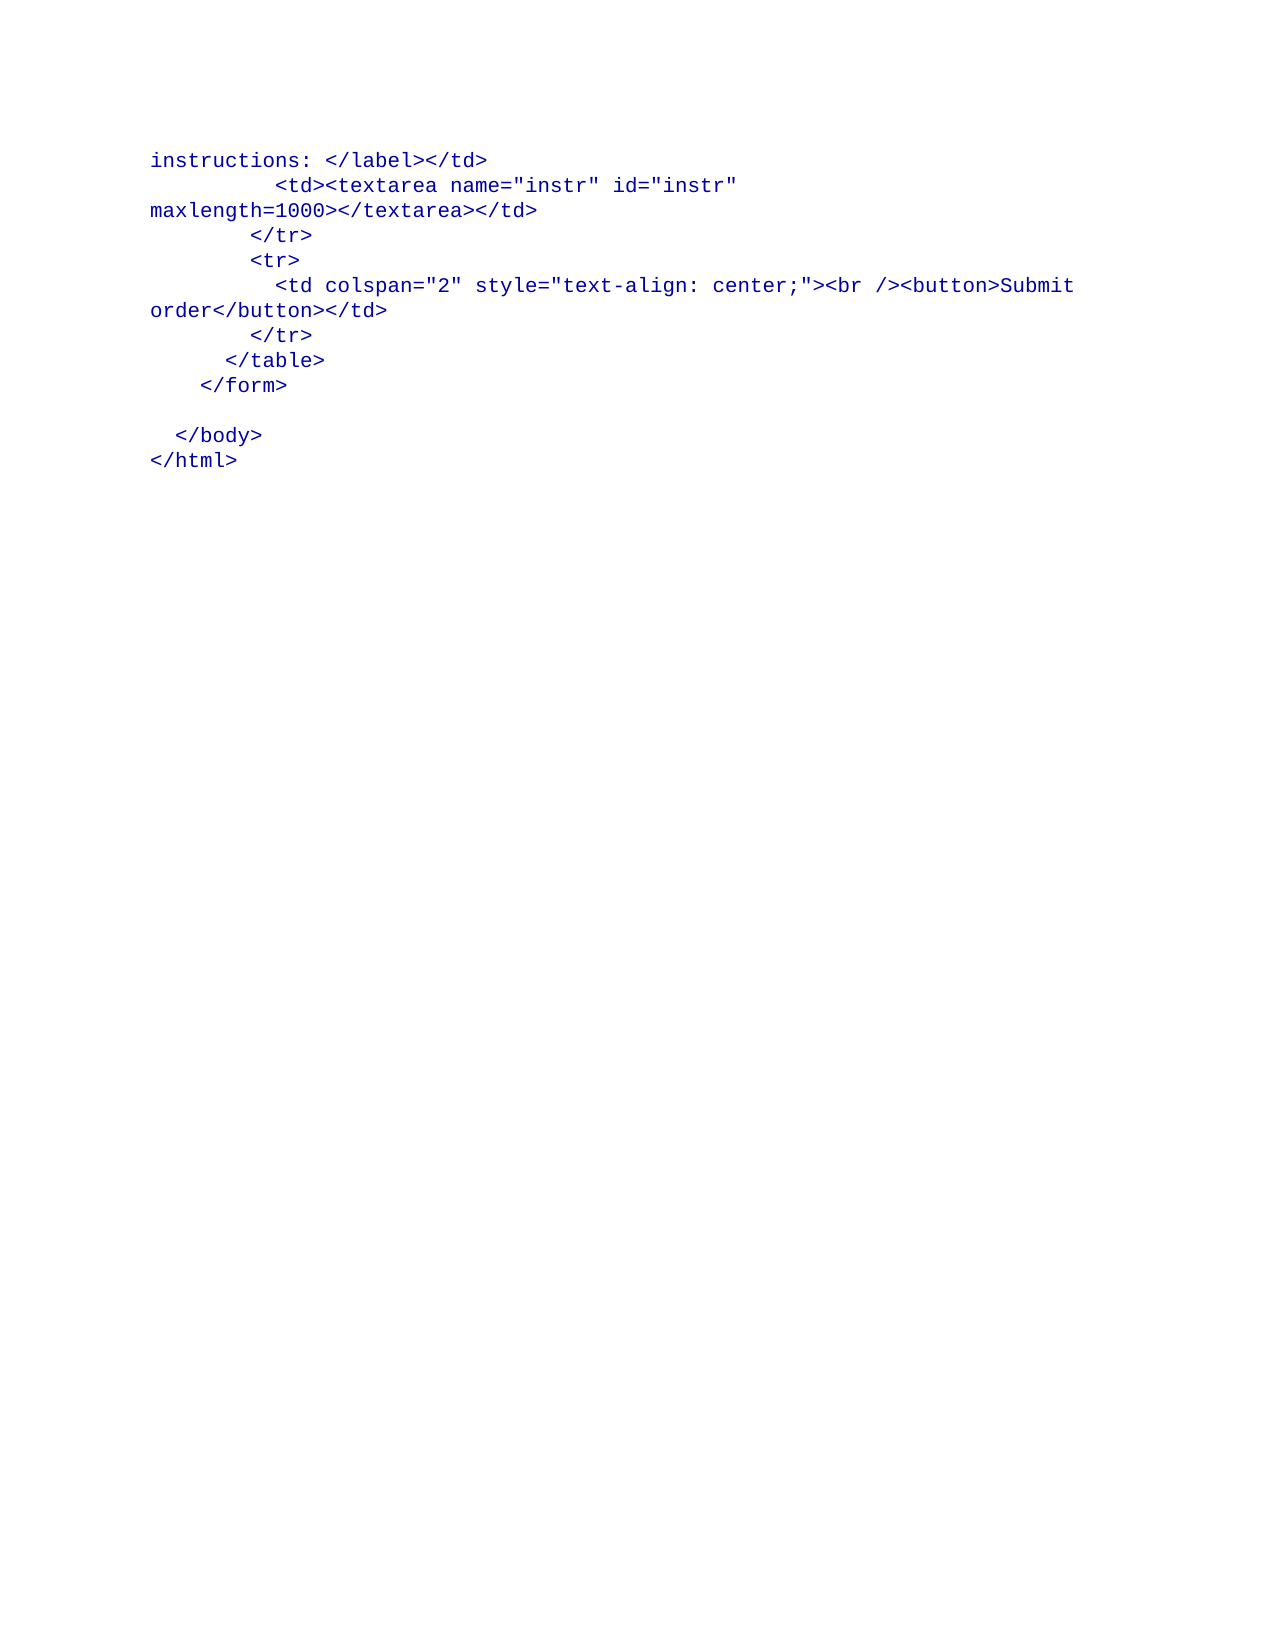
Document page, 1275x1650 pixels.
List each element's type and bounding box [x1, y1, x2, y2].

text [150, 150, 1125, 474]
